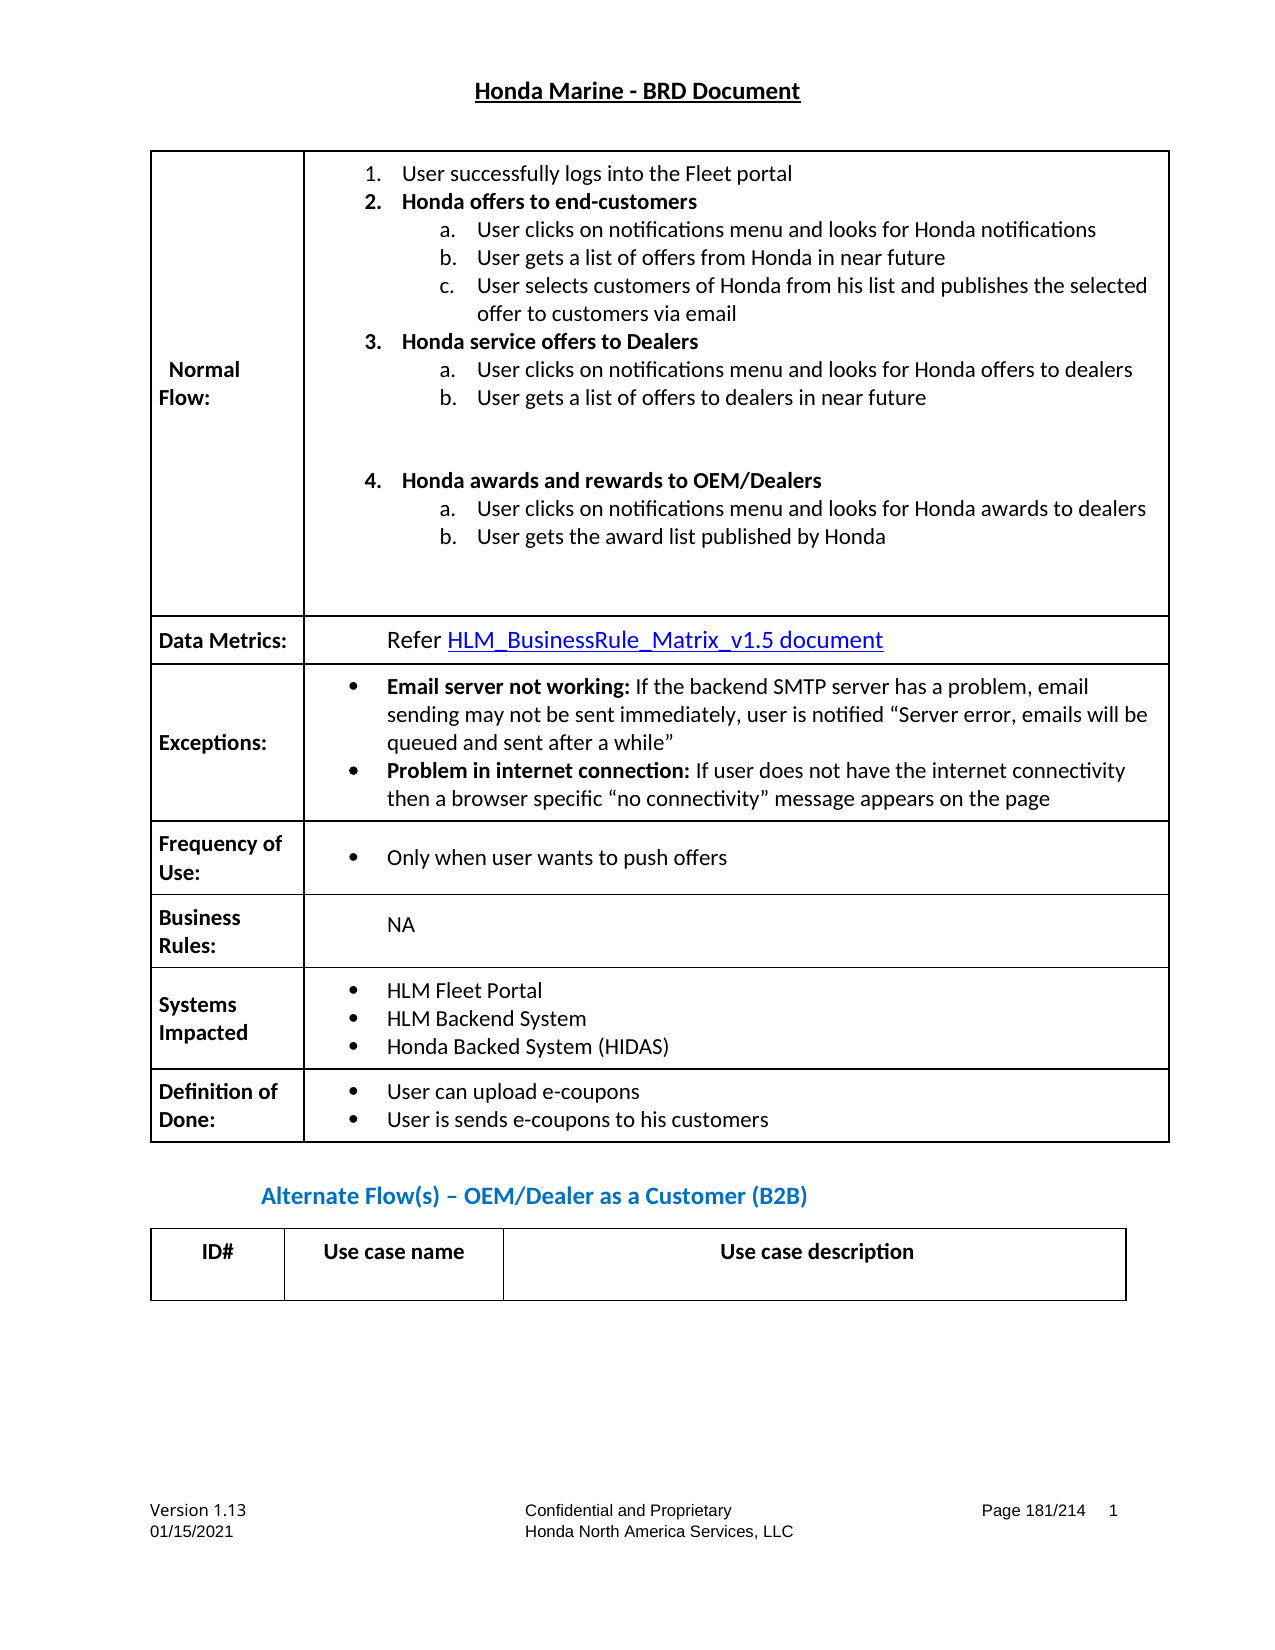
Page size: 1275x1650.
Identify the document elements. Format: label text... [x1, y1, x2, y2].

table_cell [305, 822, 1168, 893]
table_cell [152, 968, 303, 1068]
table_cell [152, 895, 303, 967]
text Alternate Flow(s) – OEM/Dealer as a Customer (B2B) [255, 1180, 1125, 1211]
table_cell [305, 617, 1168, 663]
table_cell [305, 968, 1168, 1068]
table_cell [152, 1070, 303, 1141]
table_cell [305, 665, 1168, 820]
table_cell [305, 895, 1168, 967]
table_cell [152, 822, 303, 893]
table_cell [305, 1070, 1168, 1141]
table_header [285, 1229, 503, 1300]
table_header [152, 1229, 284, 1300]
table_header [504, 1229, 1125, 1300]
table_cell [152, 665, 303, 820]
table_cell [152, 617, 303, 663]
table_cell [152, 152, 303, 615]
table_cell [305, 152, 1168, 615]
